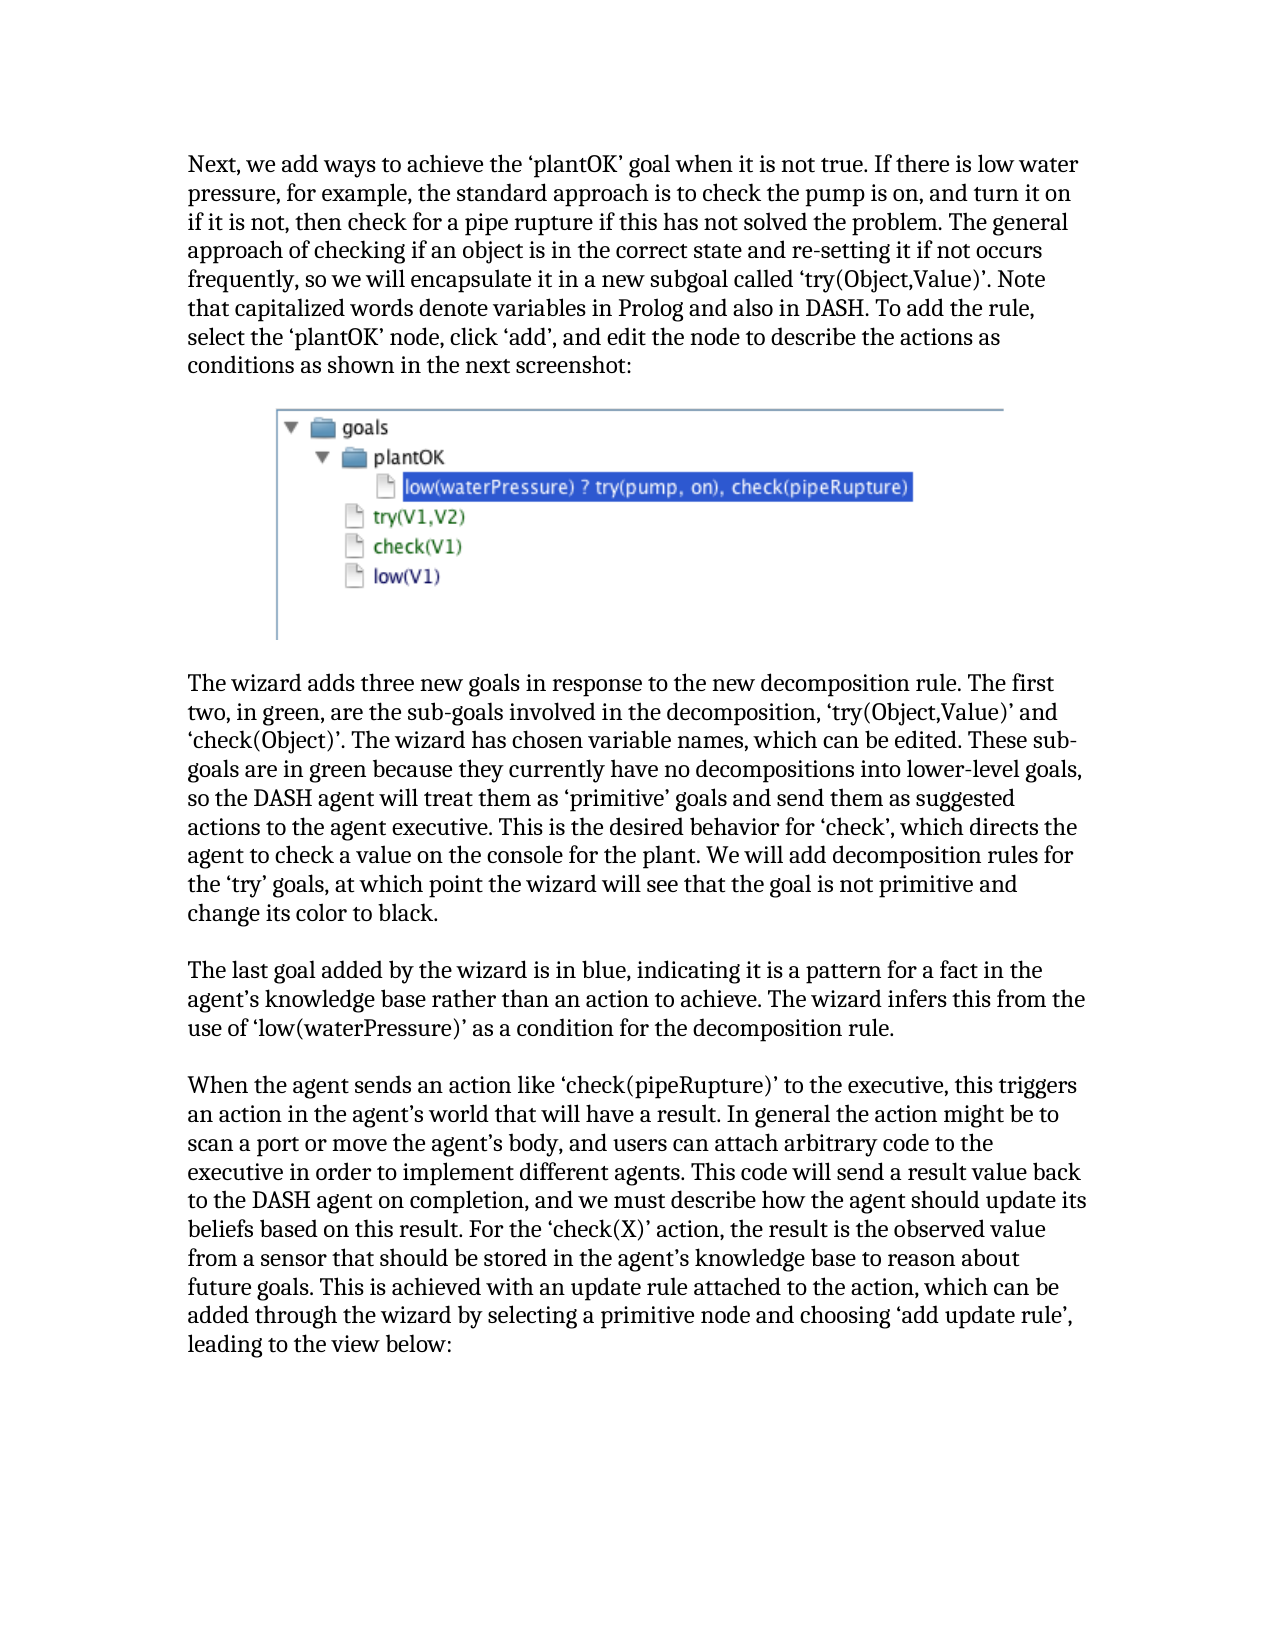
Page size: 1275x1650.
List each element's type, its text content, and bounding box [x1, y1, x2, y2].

text When the agent sends an action like ‘check(pipeRupture)’ to the executive, this triggers an action in the agent’s world that will have a result. In general the action might be to scan a port or move the agent’s body, and users can attach arbitrary code to the executive in order to implement different agents. This code will send a result value back to the DASH agent on completion, and we must describe how the agent should update its beliefs based on this result. For the ‘check(X)’ action, the result is the observed value from a sensor that should be stored in the agent’s knowledge base to reason about future goals. This is achieved with an update rule attached to the action, which can be added through the wizard by selecting a primitive node and choosing ‘add update rule’, leading to the view below: [187, 1071, 1087, 1359]
text Next, we add ways to achieve the ‘plantOK’ goal when it is not true. If there is low water pressure, for example, the standard approach is to check the pump is on, and turn it on if it is not, then check for a pipe rupture if this has not solved the problem. The general approach of checking if an object is in the correct state and re-setting it if not occurs frequently, so we will encapsulate it in a new subgoal called ‘try(Object,Value)’. Note that capitalized words denote variables in Prolog and also in DASH. To add the rule, select the ‘plantOK’ node, click ‘add’, and edit the node to describe the actions as conditions as shown in the next screenshot: [187, 150, 1087, 380]
text The wizard adds three new goals in response to the new decomposition rule. The first two, in green, are the sub-goals involved in the decomposition, ‘try(Object,Value)’ and ‘check(Object)’. The wizard has chosen variable names, which can be edited. These sub-goals are in green because they currently have no decompositions into lower-level goals, so the DASH agent will treat them as ‘primitive’ goals and send them as suggested actions to the agent executive. This is the desired behavior for ‘check’, which directs the agent to check a value on the console for the plant. We will add decomposition rules for the ‘try’ goals, at which point the wizard will see that the goal is not primitive and change its color to black. [187, 669, 1087, 927]
picture [275, 408, 1004, 640]
text The last goal added by the wizard is in blue, indicating it is a pattern for a fact in the agent’s knowledge base rather than an action to achieve. The wizard infers this from the use of ‘low(waterPressure)’ as a condition for the decomposition rule. [187, 956, 1087, 1042]
